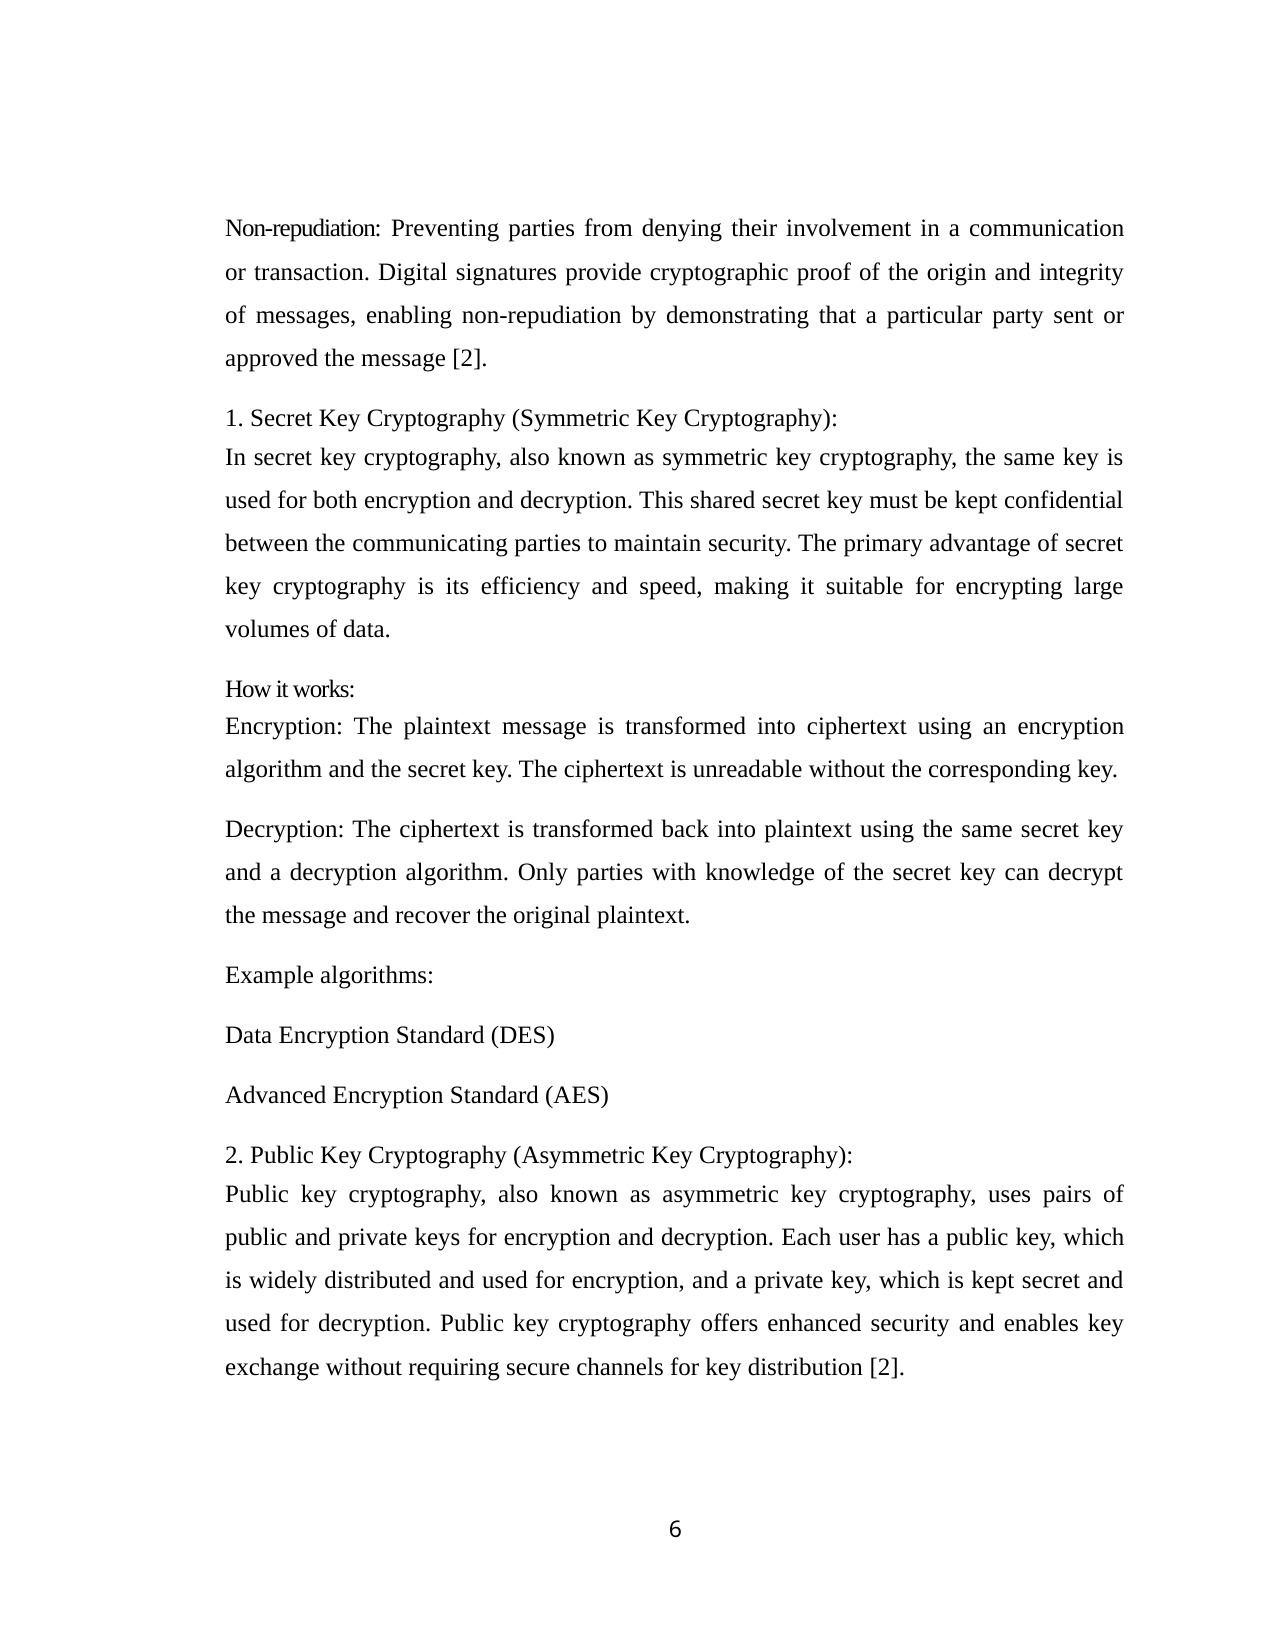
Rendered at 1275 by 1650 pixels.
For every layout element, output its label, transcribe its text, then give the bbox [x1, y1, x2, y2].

title How it works: [225, 674, 1125, 703]
text Advanced Encryption Standard (AES) [225, 1080, 1125, 1109]
text Non-repudiation: Preventing parties from denying their involvement in a communication or transaction. Digital signatures provide cryptographic proof of the origin and integrity of messages, enabling non-repudiation by demonstrating that a particular party sent or approved the message. [225, 213, 1125, 372]
text Public key cryptography, also known as asymmetric key cryptography, uses pairs of public and private keys for encryption and decryption. Each user has a public key, which is widely distributed and used for encryption, and a private key, which is kept secret and used for decryption. Public key cryptography offers enhanced security and enables key exchange without requiring secure channels for key distribution. [225, 1179, 1125, 1380]
text Encryption: The plaintext message is transformed into ciphertext using an encryption algorithm and the secret key. The ciphertext is unreadable without the corresponding key. [225, 711, 1125, 783]
text Data Encryption Standard (DES) [225, 1020, 1125, 1049]
subtitle 2. Public Key Cryptography (Asymmetric Key Cryptography): [225, 1140, 1125, 1168]
text In secret key cryptography, also known as symmetric key cryptography, the same key is used for both encryption and decryption. This shared secret key must be kept confidential between the communicating parties to maintain security. The primary advantage of secret key cryptography is its efficiency and speed, making it suitable for encrypting large volumes of data. [225, 442, 1125, 643]
text Decryption: The ciphertext is transformed back into plaintext using the same secret key and a decryption algorithm. Only parties with knowledge of the secret key can decrypt the message and recover the original plaintext. [225, 814, 1125, 929]
text Example algorithms: [225, 960, 1125, 989]
subtitle 1. Secret Key Cryptography (Symmetric Key Cryptography): [225, 403, 1125, 431]
